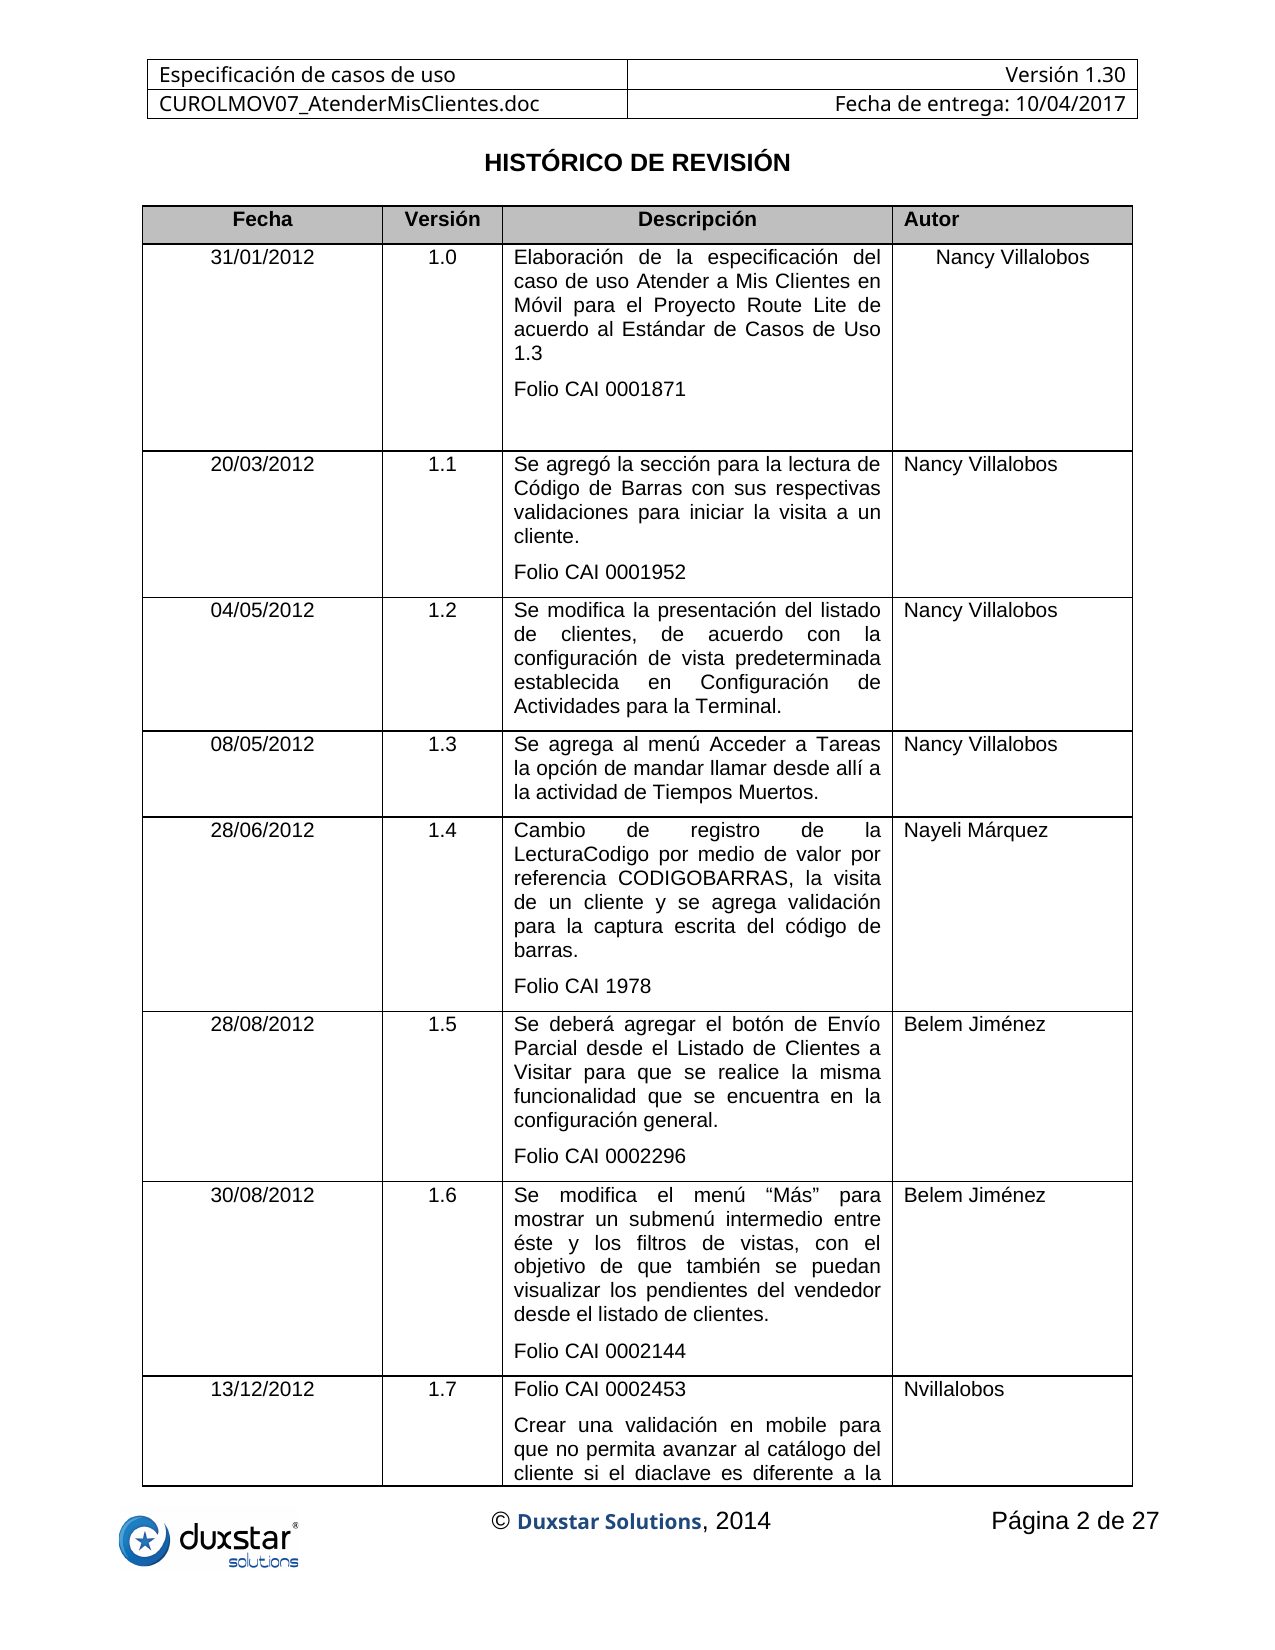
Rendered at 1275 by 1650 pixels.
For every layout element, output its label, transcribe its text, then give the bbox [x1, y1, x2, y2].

table_cell 31/01/2012 [143, 245, 382, 450]
table_cell Se agrega al menú Acceder a Tareas la opción de mandar llamar desde allí a la actividad de Tiempos Muertos. [503, 732, 892, 816]
table_cell Nancy Villalobos [893, 452, 1132, 596]
table_cell 30/08/2012 [143, 1182, 382, 1375]
table_cell 08/05/2012 [143, 732, 382, 816]
table_cell Nancy Villalobos [893, 732, 1132, 816]
picture [118, 1506, 299, 1571]
table_cell Nvillalobos [893, 1377, 1132, 1485]
table_cell Cambio de registro de la LecturaCodigo por medio de valor por referencia CODIGOBARRAS, la visita de un cliente y se agrega validación para la captura escrita del código de barras. Folio CAI 1978 [503, 818, 892, 1011]
table_cell Nancy Villalobos [893, 245, 1132, 450]
table_cell Se modifica el menú “Más” para mostrar un submenú intermedio entre éste y los filtros de vistas, con el objetivo de que también se puedan visualizar los pendientes del vendedor desde el listado de clientes. Folio CAI 0002144 [503, 1182, 892, 1375]
table_cell Se deberá agregar el botón de Envío Parcial desde el Listado de Clientes a Visitar para que se realice la misma funcionalidad que se encuentra en la configuración general. Folio CAI 0002296 [503, 1012, 892, 1181]
table_cell 1.2 [383, 598, 502, 730]
table_cell 1.7 [383, 1377, 502, 1485]
table_cell 20/03/2012 [143, 452, 382, 596]
table_cell Nayeli Márquez [893, 818, 1132, 1011]
table_cell Belem Jiménez [893, 1182, 1132, 1375]
table_cell 1.4 [383, 818, 502, 1011]
table_cell 1.1 [383, 452, 502, 596]
table_cell 13/12/2012 [143, 1377, 382, 1485]
table_cell Elaboración de la especificación del caso de uso Atender a Mis Clientes en Móvil para el Proyecto Route Lite de acuerdo al Estándar de Casos de Uso 1.3 Folio CAI 0001871 [503, 245, 892, 450]
table_cell 04/05/2012 [143, 598, 382, 730]
table_cell Se agregó la sección para la lectura de Código de Barras con sus respectivas validaciones para iniciar la visita a un cliente. Folio CAI 0001952 [503, 452, 892, 596]
text HISTÓRICO DE REVISIÓN [118, 148, 1157, 177]
table_cell 28/06/2012 [143, 818, 382, 1011]
table_cell 1.6 [383, 1182, 502, 1375]
table_cell 1.0 [383, 245, 502, 450]
table_cell 1.5 [383, 1012, 502, 1181]
table_header Autor [893, 207, 1132, 243]
table_header Descripción [503, 207, 892, 243]
table_cell 28/08/2012 [143, 1012, 382, 1181]
table_cell Belem Jiménez [893, 1012, 1132, 1181]
table_header Versión [383, 207, 502, 243]
table_cell Se modifica la presentación del listado de clientes, de acuerdo con la configuración de vista predeterminada establecida en Configuración de Actividades para la Terminal. [503, 598, 892, 730]
table_header Fecha [143, 207, 382, 243]
table_cell Nancy Villalobos [893, 598, 1132, 730]
table_cell 1.3 [383, 732, 502, 816]
